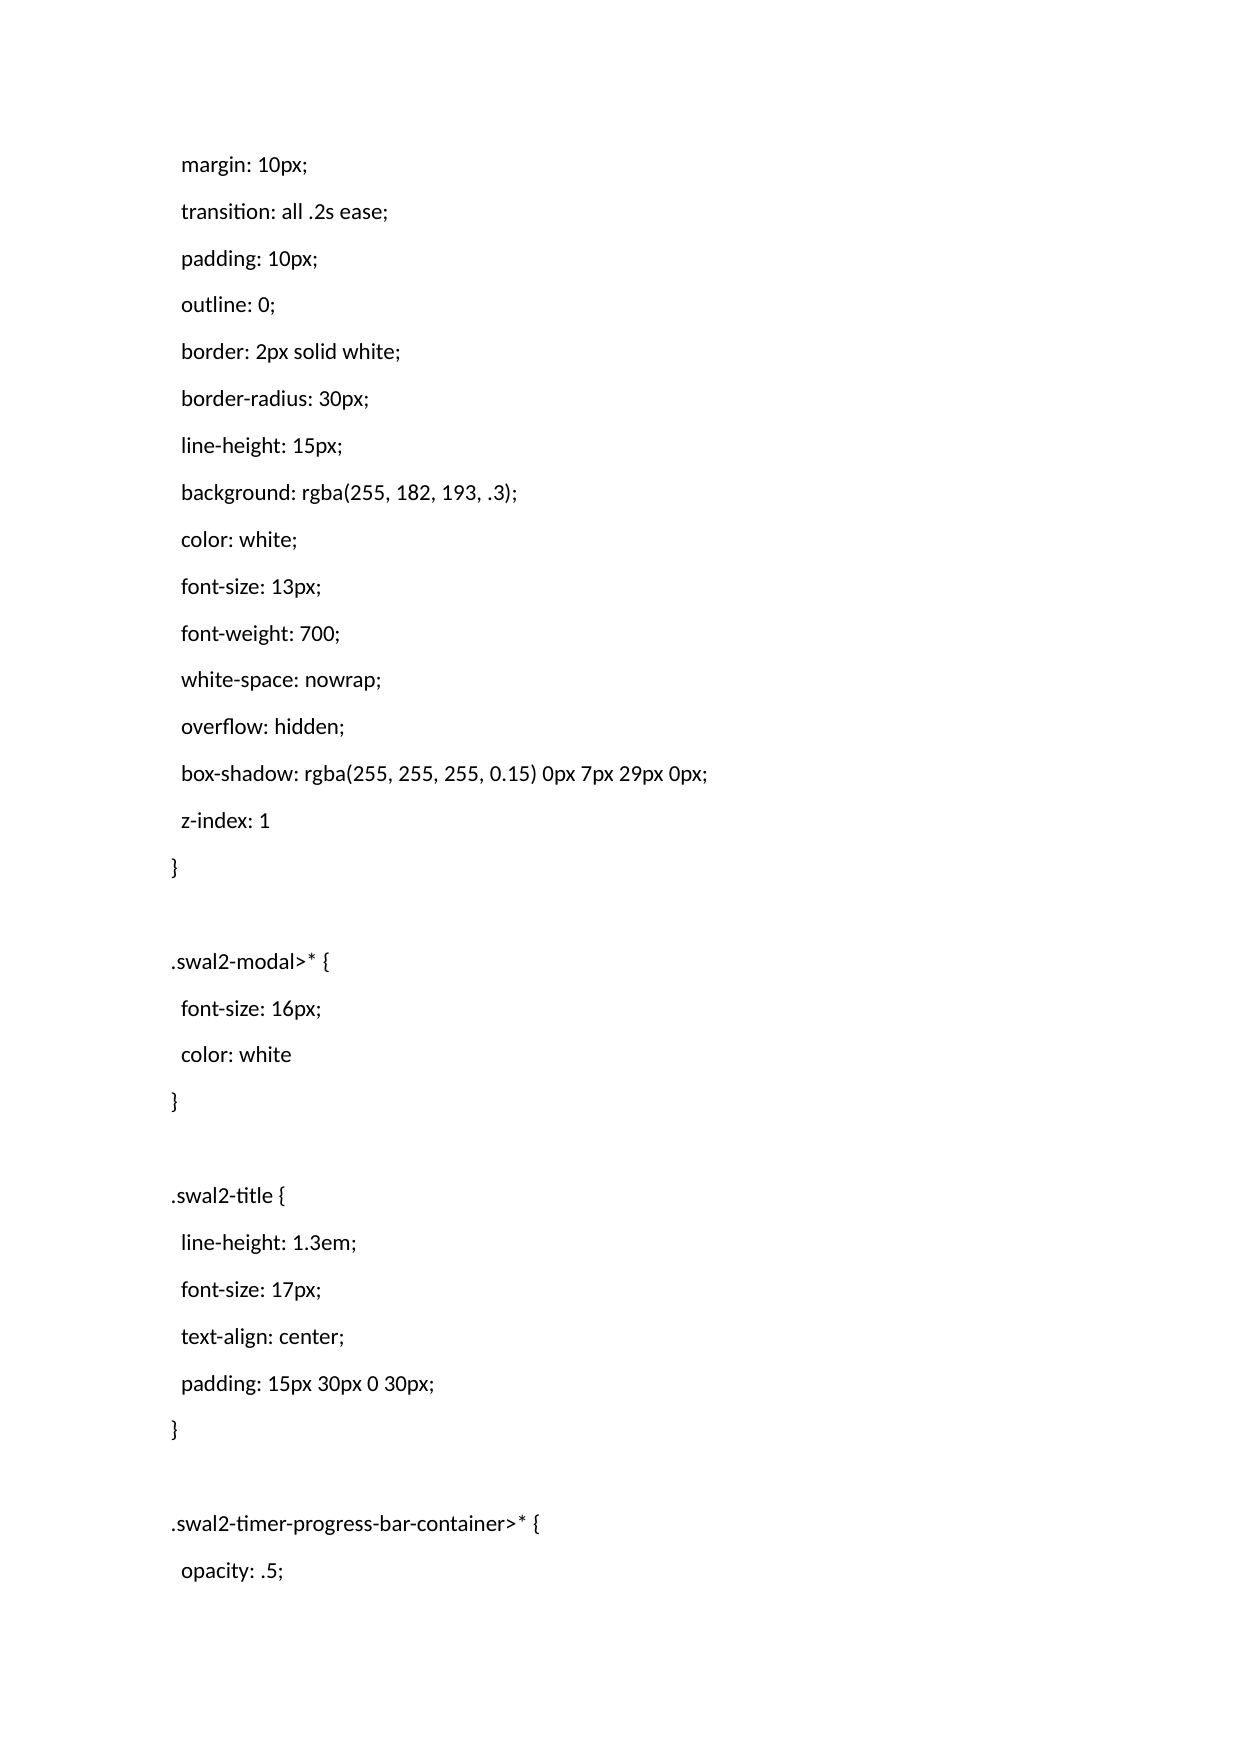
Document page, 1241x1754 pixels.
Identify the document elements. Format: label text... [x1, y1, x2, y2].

text } [150, 1087, 1090, 1116]
text text-align: center; [150, 1322, 1090, 1350]
text .swal2-title { [150, 1181, 1090, 1209]
text white-space: nowrap; [150, 666, 1090, 694]
text font-size: 17px; [150, 1275, 1090, 1303]
text border-radius: 30px; [150, 384, 1090, 412]
text margin: 10px; [150, 150, 1090, 178]
text transition: all .2s ease; [150, 197, 1090, 225]
text .swal2-modal>* { [150, 947, 1090, 975]
text padding: 15px 30px 0 30px; [150, 1369, 1090, 1397]
text z-index: 1 [150, 806, 1090, 834]
text opacity: .5; [150, 1556, 1090, 1584]
text line-height: 1.3em; [150, 1228, 1090, 1256]
text overflow: hidden; [150, 712, 1090, 741]
text color: white [150, 1041, 1090, 1069]
text line-height: 15px; [150, 431, 1090, 459]
text font-size: 16px; [150, 994, 1090, 1022]
text } [150, 1416, 1090, 1444]
text box-shadow: rgba(255, 255, 255, 0.15) 0px 7px 29px 0px; [150, 759, 1090, 787]
text font-weight: 700; [150, 619, 1090, 647]
text background: rgba(255, 182, 193, .3); [150, 478, 1090, 506]
text color: white; [150, 525, 1090, 553]
text } [150, 853, 1090, 881]
text font-size: 13px; [150, 572, 1090, 600]
text padding: 10px; [150, 244, 1090, 272]
text .swal2-timer-progress-bar-container>* { [150, 1509, 1090, 1537]
text outline: 0; [150, 291, 1090, 319]
text border: 2px solid white; [150, 337, 1090, 366]
